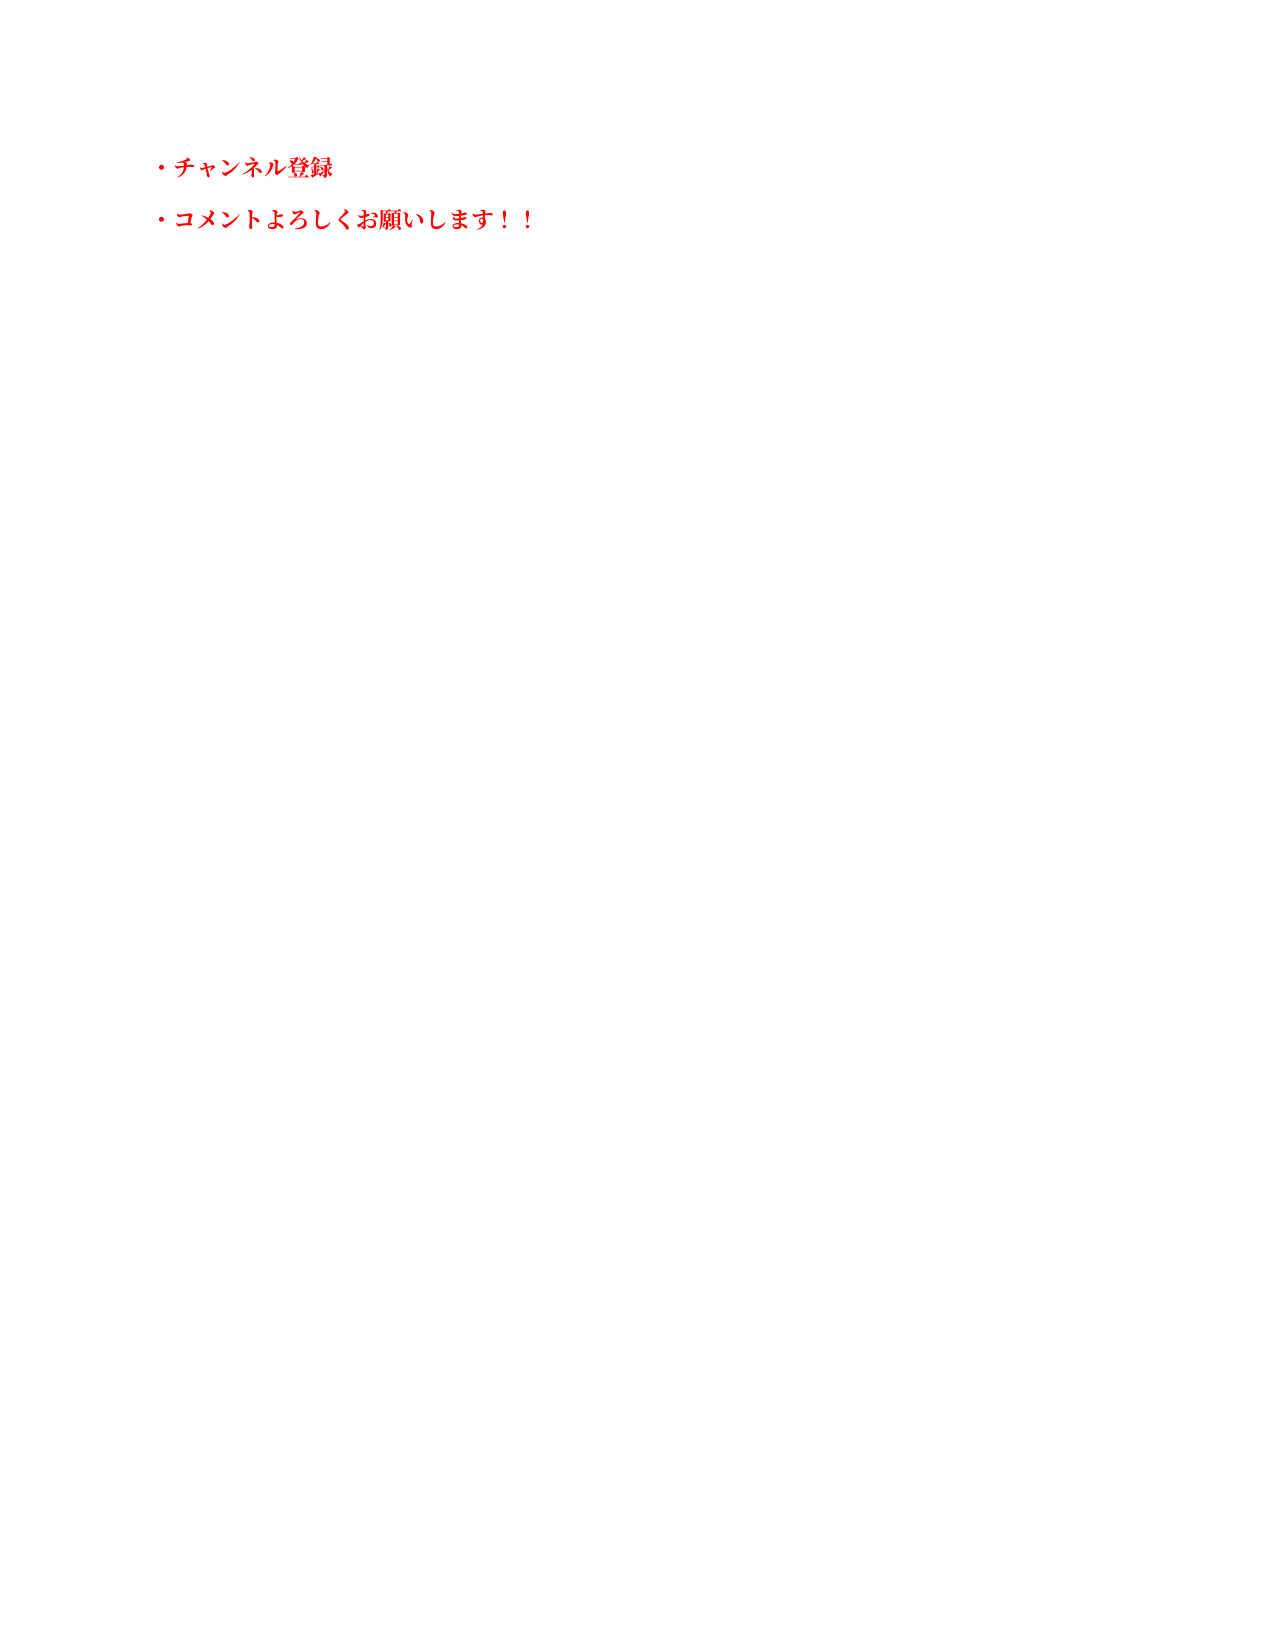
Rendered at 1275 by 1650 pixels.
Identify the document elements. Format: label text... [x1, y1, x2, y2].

text ・コメントよろしくお願いします！！ [150, 202, 1125, 235]
text ・チャンネル登録 [150, 150, 1125, 183]
